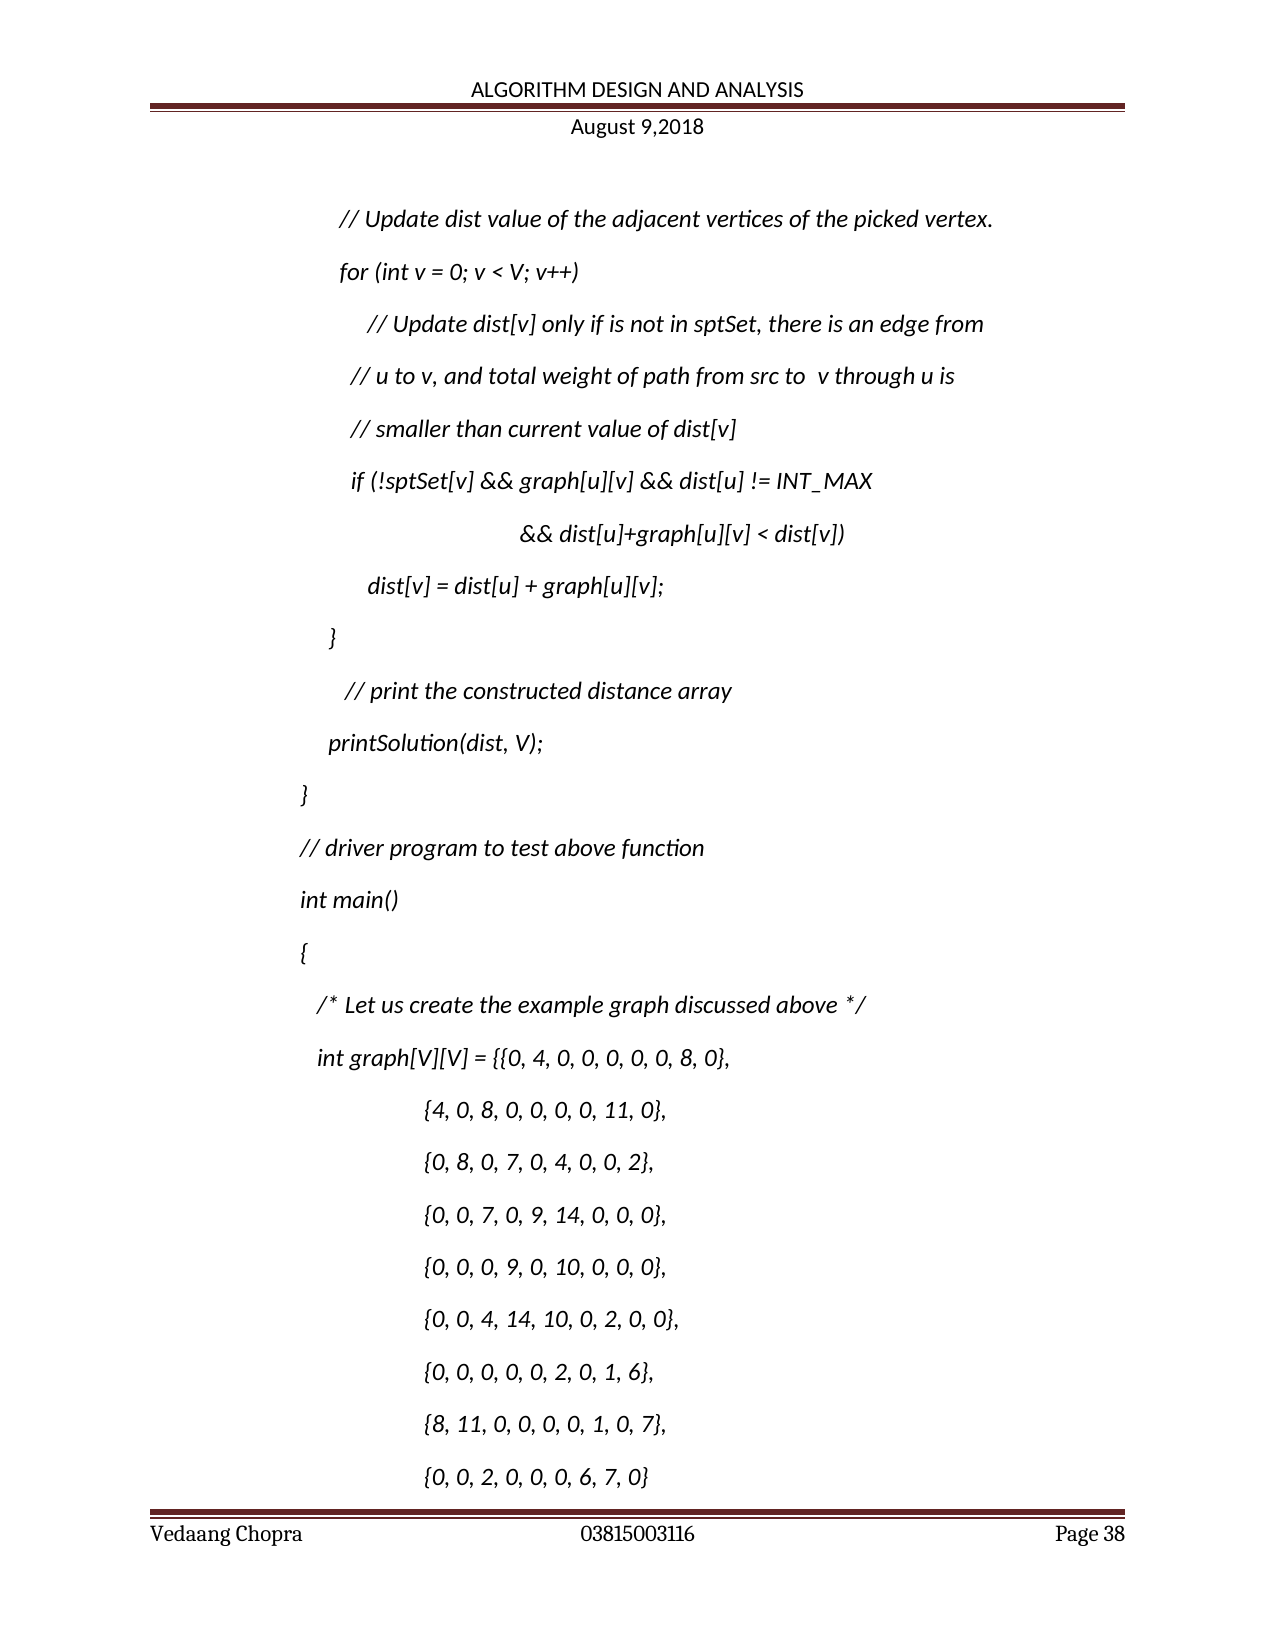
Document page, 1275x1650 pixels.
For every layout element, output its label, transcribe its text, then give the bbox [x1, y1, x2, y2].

text for (int v = 0; v < V; v++) [300, 255, 1125, 286]
text // u to v, and total weight of path from src to v through u is [300, 359, 1125, 391]
text // Update dist[v] only if is not in sptSet, there is an edge from [300, 307, 1125, 339]
text } [300, 779, 1125, 810]
text // Update dist value of the adjacent vertices of the picked vertex. [300, 202, 1125, 234]
text {4, 0, 8, 0, 0, 0, 0, 11, 0}, [300, 1093, 1125, 1125]
text } [300, 622, 1125, 653]
text {0, 0, 0, 9, 0, 10, 0, 0, 0}, [300, 1250, 1125, 1282]
text {8, 11, 0, 0, 0, 0, 1, 0, 7}, [300, 1407, 1125, 1439]
text && dist[u]+graph[u][v] < dist[v]) [300, 517, 1125, 548]
text /* Let us create the example graph discussed above */ [300, 988, 1125, 1020]
text // smaller than current value of dist[v] [300, 412, 1125, 443]
text {0, 8, 0, 7, 0, 4, 0, 0, 2}, [300, 1146, 1125, 1177]
text {0, 0, 7, 0, 9, 14, 0, 0, 0}, [300, 1198, 1125, 1229]
text int graph[V][V] = {{0, 4, 0, 0, 0, 0, 0, 8, 0}, [300, 1041, 1125, 1072]
text {0, 0, 2, 0, 0, 0, 6, 7, 0} [300, 1460, 1125, 1491]
text // print the constructed distance array [300, 674, 1125, 706]
text // driver program to test above function [300, 831, 1125, 863]
text dist[v] = dist[u] + graph[u][v]; [300, 569, 1125, 601]
text if (!sptSet[v] && graph[u][v] && dist[u] != INT_MAX [300, 464, 1125, 496]
text int main() [300, 883, 1125, 915]
text {0, 0, 0, 0, 0, 2, 0, 1, 6}, [300, 1355, 1125, 1387]
text { [300, 936, 1125, 967]
text {0, 0, 4, 14, 10, 0, 2, 0, 0}, [300, 1303, 1125, 1334]
text printSolution(dist, V); [300, 726, 1125, 758]
